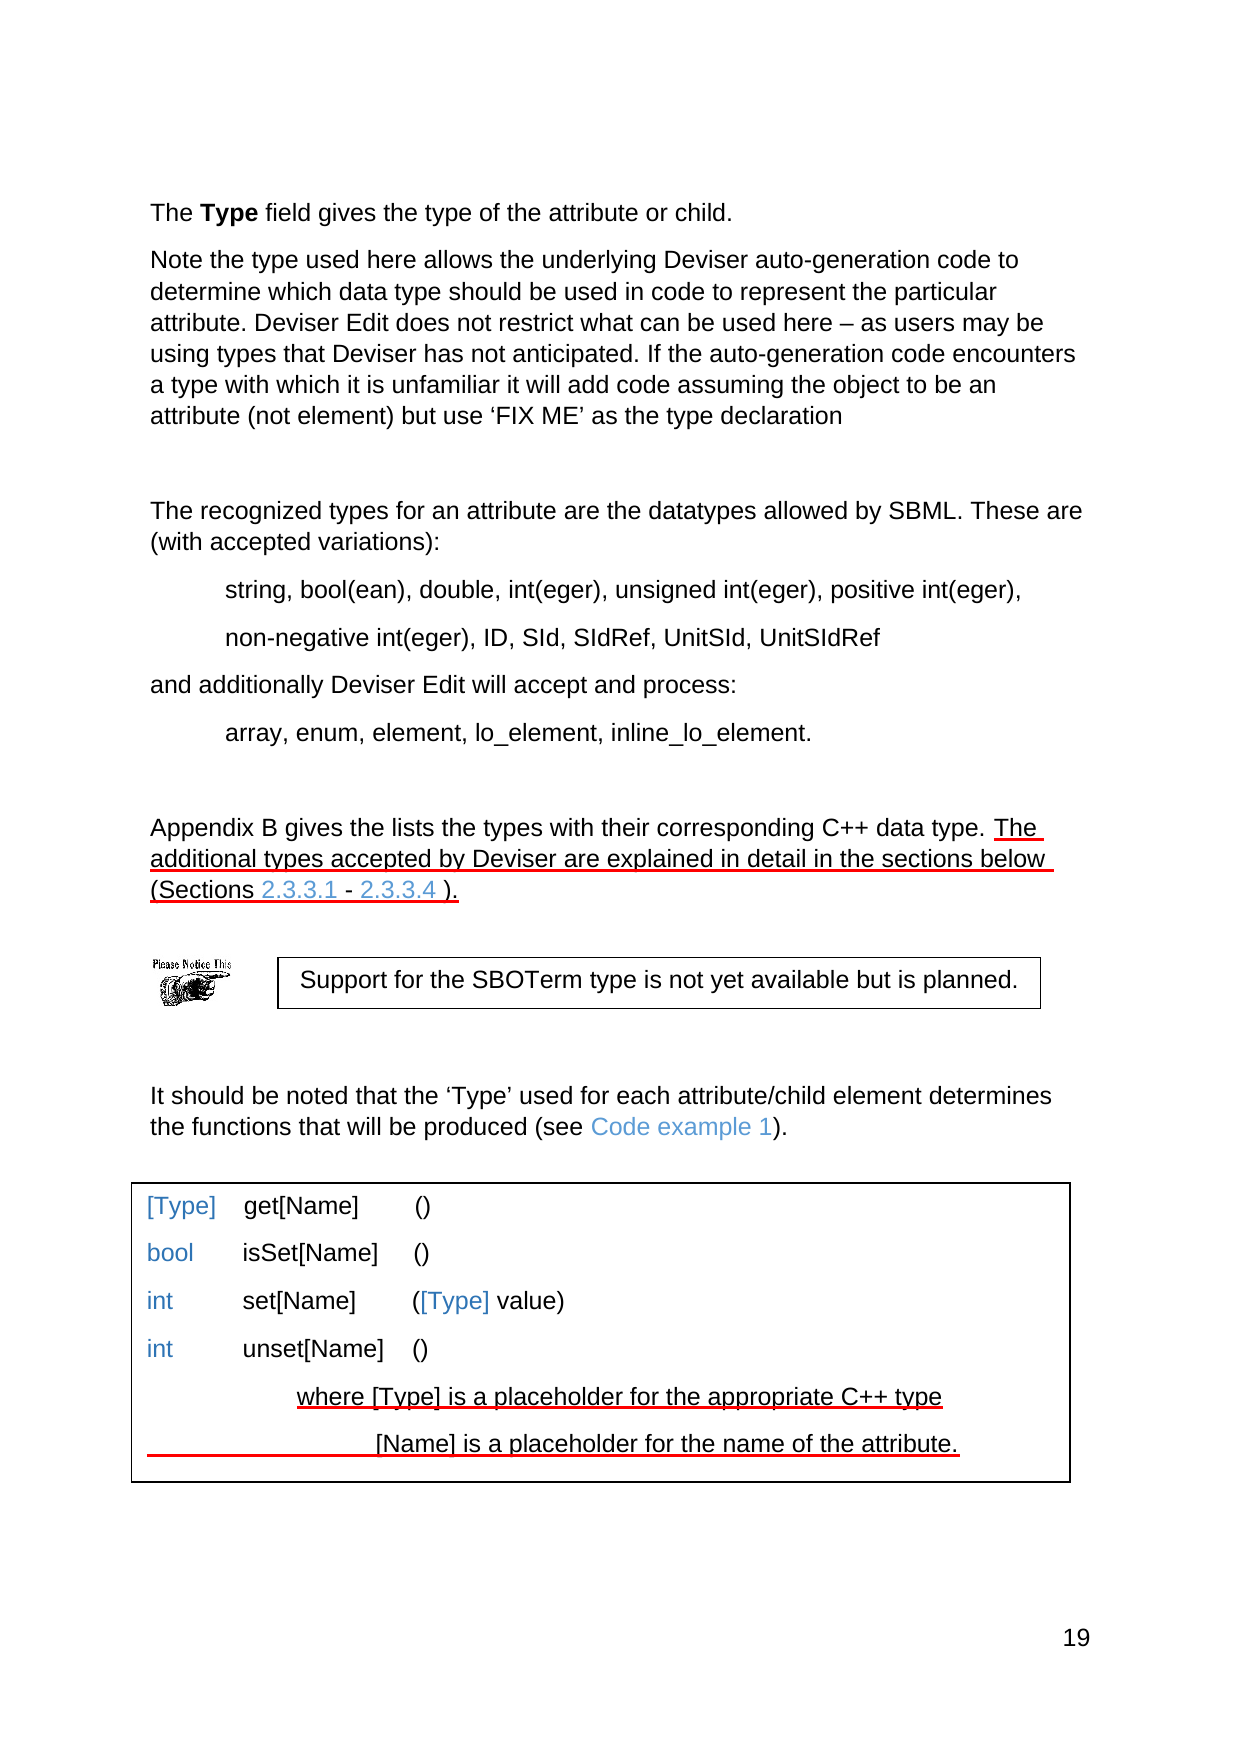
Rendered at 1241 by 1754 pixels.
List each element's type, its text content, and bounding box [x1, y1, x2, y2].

picture [150, 954, 232, 1004]
text It should be noted that the ‘Type’ used for each attribute/child element determines the functions that will be produced (see Code example 1). [150, 1081, 1090, 1141]
text The recognized types for an attribute are the datatypes allowed by SBML. These are (with accepted variations): [150, 496, 1090, 556]
text The Type field gives the type of the attribute or child. [150, 198, 1090, 226]
text Appendix B gives the lists the types with their corresponding C++ data type. The additional types accepted by Deviser are explained in detail in the sections below (Sections 2.3.3.1 - 2.3.3.4 ). [150, 813, 1090, 904]
text Note the type used here allows the underlying Deviser auto-generation code to determine which data type should be used in code to represent the particular attribute. Deviser Edit does not restrict what can be used here – as users may be using types that Deviser has not anticipated. If the auto-generation code encounters a type with which it is unfamiliar it will add code assuming the object to be an attribute (not element) but use ‘FIX ME’ as the type declaration [150, 245, 1090, 429]
text and additionally Deviser Edit will accept and process: [150, 670, 1090, 699]
text array, enum, element, lo_element, inline_lo_element. [150, 718, 1090, 747]
text string, bool(ean), double, int(eger), unsigned int(eger), positive int(eger), [225, 575, 1090, 603]
text non-negative int(eger), ID, SId, SIdRef, UnitSId, UnitSIdRef [225, 622, 1090, 651]
